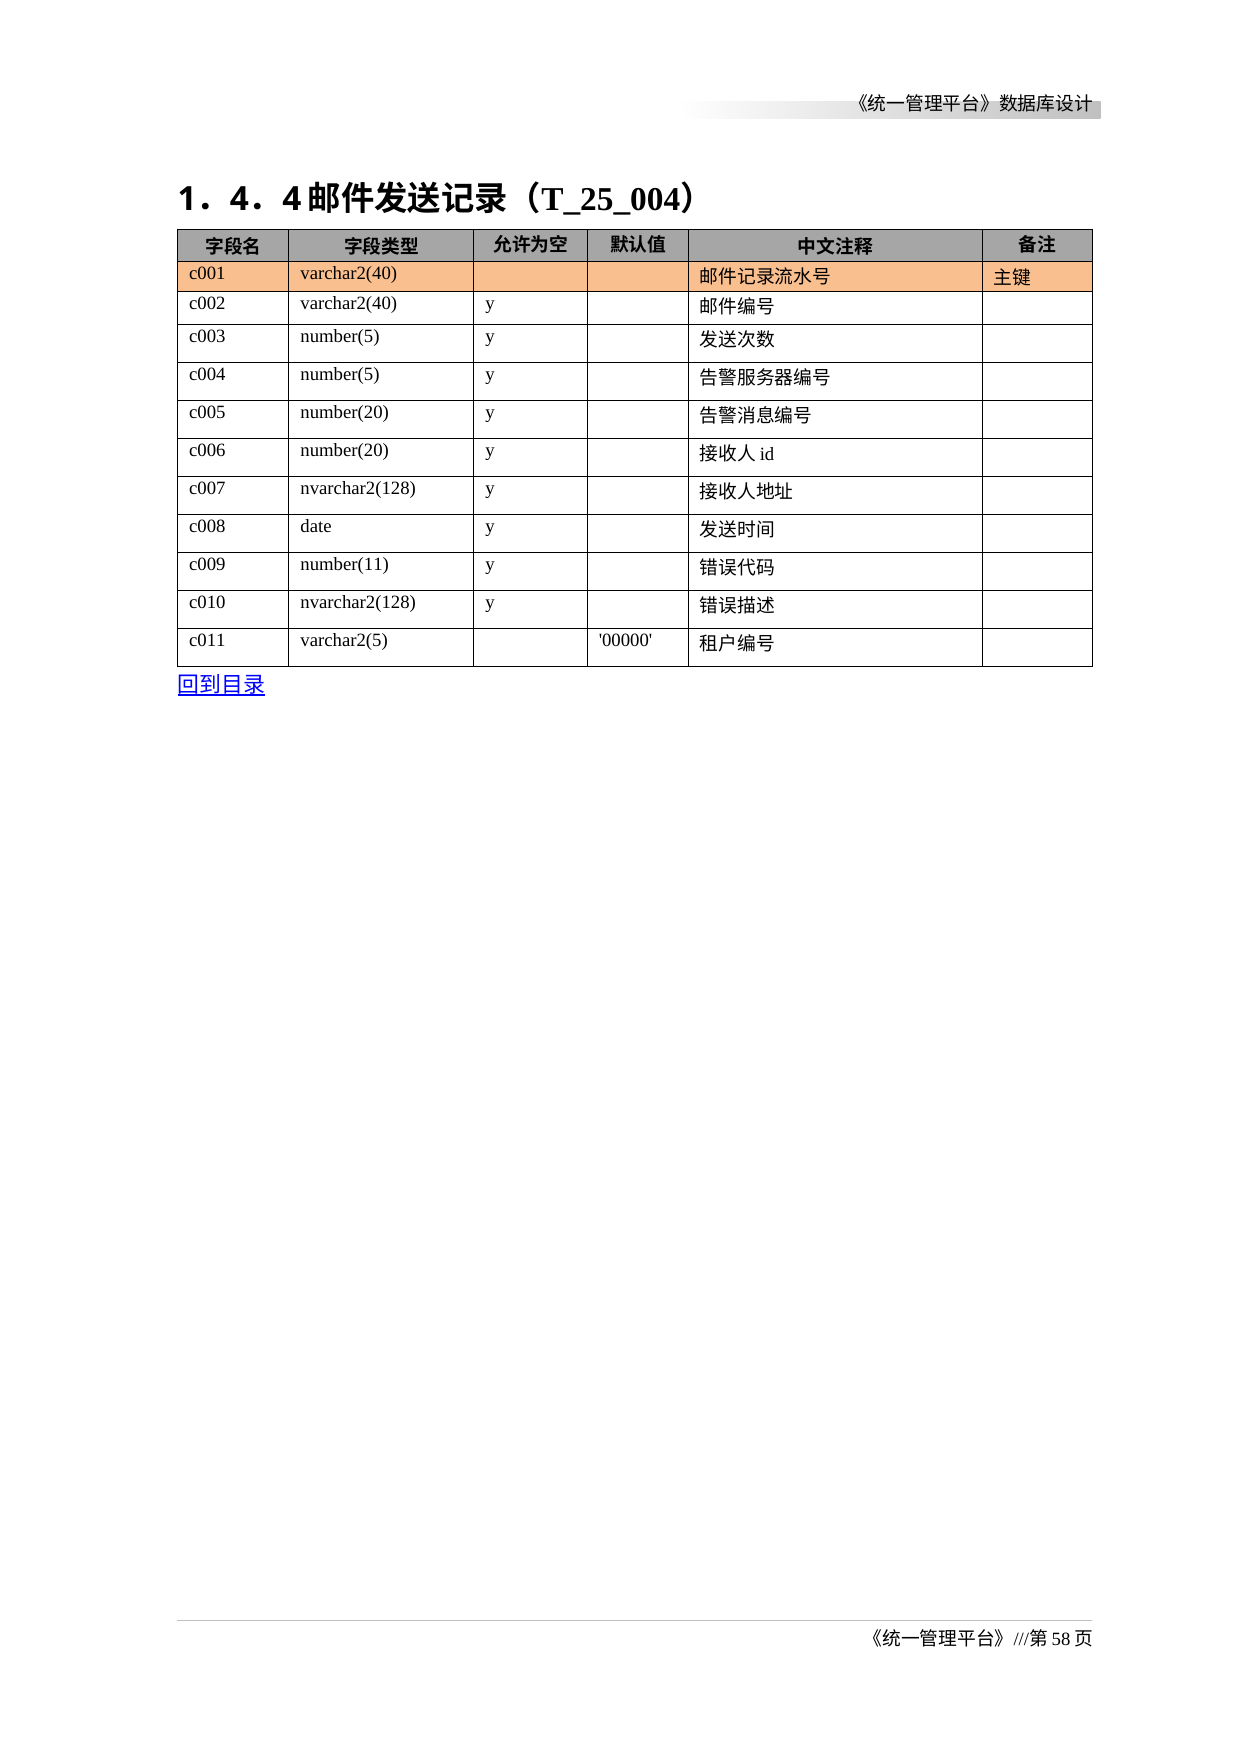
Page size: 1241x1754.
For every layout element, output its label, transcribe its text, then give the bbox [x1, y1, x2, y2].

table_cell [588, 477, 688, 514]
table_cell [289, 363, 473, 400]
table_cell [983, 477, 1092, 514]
text 回到目录 [177, 667, 1092, 699]
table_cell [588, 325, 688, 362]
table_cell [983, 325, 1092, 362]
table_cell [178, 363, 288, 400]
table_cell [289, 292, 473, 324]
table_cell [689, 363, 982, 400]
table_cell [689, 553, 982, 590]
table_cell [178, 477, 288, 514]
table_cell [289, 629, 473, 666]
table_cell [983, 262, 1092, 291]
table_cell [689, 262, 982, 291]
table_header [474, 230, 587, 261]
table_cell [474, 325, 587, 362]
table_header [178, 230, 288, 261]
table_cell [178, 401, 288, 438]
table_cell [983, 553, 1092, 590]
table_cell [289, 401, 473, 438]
subtitle 1．4．4邮件发送记录（T_25_004） [177, 172, 1092, 221]
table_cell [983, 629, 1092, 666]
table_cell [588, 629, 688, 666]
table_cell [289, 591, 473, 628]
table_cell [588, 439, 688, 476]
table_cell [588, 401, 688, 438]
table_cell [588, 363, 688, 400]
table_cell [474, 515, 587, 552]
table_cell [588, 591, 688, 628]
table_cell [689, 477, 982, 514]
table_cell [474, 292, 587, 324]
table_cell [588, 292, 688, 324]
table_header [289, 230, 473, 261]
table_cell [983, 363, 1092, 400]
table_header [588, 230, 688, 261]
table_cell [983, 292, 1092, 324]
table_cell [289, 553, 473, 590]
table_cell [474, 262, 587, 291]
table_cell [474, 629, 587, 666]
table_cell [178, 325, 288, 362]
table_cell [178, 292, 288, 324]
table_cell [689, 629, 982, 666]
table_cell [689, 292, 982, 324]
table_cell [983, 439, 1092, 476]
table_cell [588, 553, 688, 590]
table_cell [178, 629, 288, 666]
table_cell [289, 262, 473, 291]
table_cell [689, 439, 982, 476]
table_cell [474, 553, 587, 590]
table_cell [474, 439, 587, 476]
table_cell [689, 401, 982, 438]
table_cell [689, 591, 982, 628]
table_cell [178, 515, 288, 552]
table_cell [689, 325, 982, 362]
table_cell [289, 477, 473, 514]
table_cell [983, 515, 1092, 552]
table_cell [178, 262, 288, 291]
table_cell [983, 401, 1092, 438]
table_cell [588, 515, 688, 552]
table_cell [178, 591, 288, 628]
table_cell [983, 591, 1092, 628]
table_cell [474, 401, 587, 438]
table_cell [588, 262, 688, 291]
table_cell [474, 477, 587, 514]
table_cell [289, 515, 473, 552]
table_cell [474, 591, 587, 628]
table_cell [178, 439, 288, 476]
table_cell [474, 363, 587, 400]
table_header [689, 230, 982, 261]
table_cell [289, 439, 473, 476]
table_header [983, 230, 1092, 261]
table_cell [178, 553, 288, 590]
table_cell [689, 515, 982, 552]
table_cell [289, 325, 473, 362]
